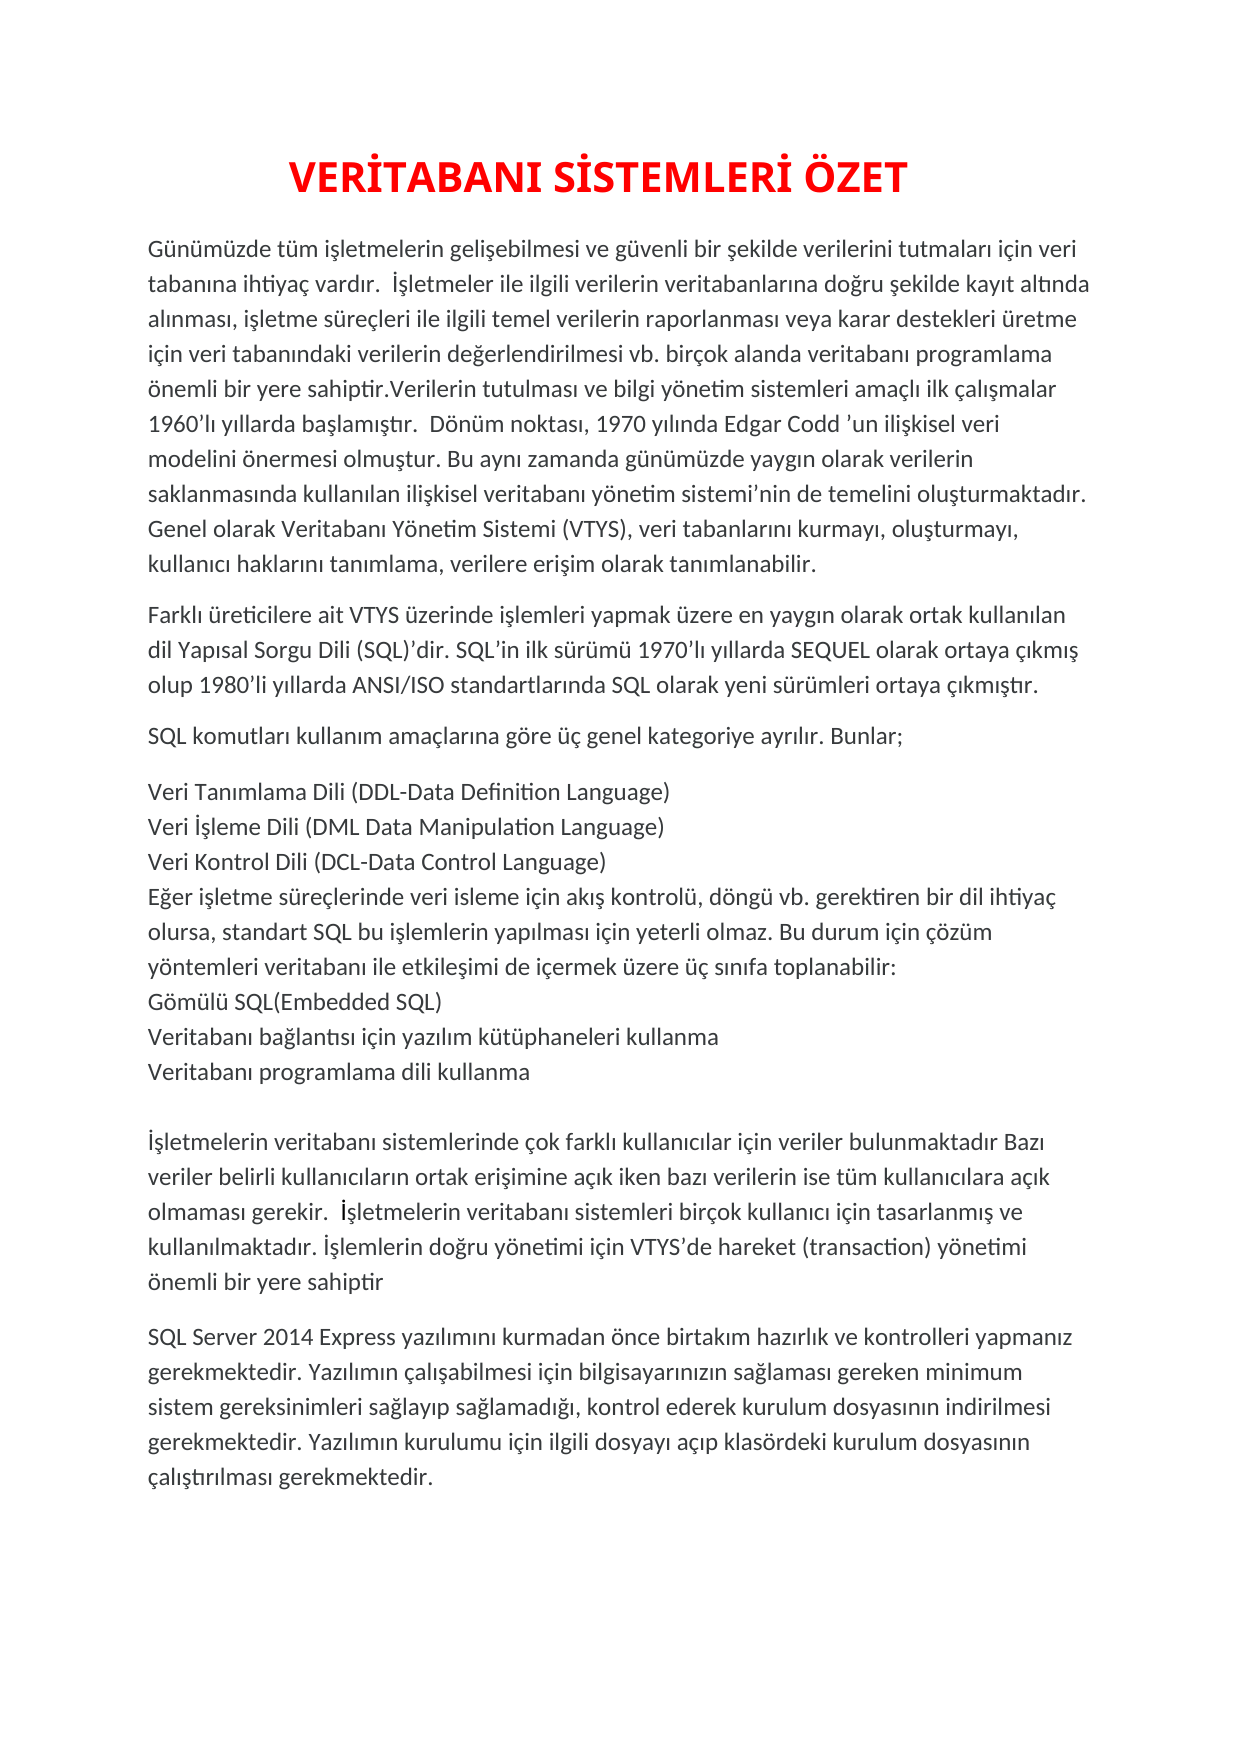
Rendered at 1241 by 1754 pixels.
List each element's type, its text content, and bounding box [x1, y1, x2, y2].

text SQL Server 2014 Express yazılımını kurmadan önce birtakım hazırlık ve kontrolleri yapmanız gerekmektedir. Yazılımın çalışabilmesi için bilgisayarınızın sağlaması gereken minimum sistem gereksinimleri sağlayıp sağlamadığı, kontrol ederek kurulum dosyasının indirilmesi gerekmektedir. Yazılımın kurulumu için ilgili dosyayı açıp klasördeki kurulum dosyasının çalıştırılması gerekmektedir. [148, 1322, 1093, 1492]
text Veri Kontrol Dili (DCL-Data Control Language) [148, 846, 1093, 876]
text Gömülü SQL(Embedded SQL) [148, 986, 1093, 1016]
text Veri Tanımlama Dili (DDL-Data Definition Language) [148, 776, 1093, 806]
text VERİTABANI SİSTEMLERİ ÖZET [148, 148, 1093, 204]
text SQL komutları kullanım amaçlarına göre üç genel kategoriye ayrılır. Bunlar; [148, 720, 1093, 750]
text Veritabanı programlama dili kullanma [148, 1056, 1093, 1086]
text Günümüzde tüm işletmelerin gelişebilmesi ve güvenli bir şekilde verilerini tutmaları için veri tabanına ihtiyaç vardır. İşletmeler ile ilgili verilerin veritabanlarına doğru şekilde kayıt altında alınması, işletme süreçleri ile ilgili temel verilerin raporlanması veya karar destekleri üretme için veri tabanındaki verilerin değerlendirilmesi vb. birçok alanda veritabanı programlama önemli bir yere sahiptir.Verilerin tutulması ve bilgi yönetim sistemleri amaçlı ilk çalışmalar 1960’lı yıllarda başlamıştır. Dönüm noktası, 1970 yılında Edgar Codd ’un ilişkisel veri modelini önermesi olmuştur. Bu aynı zamanda günümüzde yaygın olarak verilerin saklanmasında kullanılan ilişkisel veritabanı yönetim sistemi’nin de temelini oluşturmaktadır. Genel olarak Veritabanı Yönetim Sistemi (VTYS), veri tabanlarını kurmayı, oluşturmayı, kullanıcı haklarını tanımlama, verilere erişim olarak tanımlanabilir. [148, 234, 1093, 579]
text Eğer işletme süreçlerinde veri isleme için akış kontrolü, döngü vb. gerektiren bir dil ihtiyaç olursa, standart SQL bu işlemlerin yapılması için yeterli olmaz. Bu durum için çözüm yöntemleri veritabanı ile etkileşimi de içermek üzere üç sınıfa toplanabilir: [148, 881, 1093, 981]
text İşletmelerin veritabanı sistemlerinde çok farklı kullanıcılar için veriler bulunmaktadır Bazı veriler belirli kullanıcıların ortak erişimine açık iken bazı verilerin ise tüm kullanıcılara açık olmaması gerekir. İşletmelerin veritabanı sistemleri birçok kullanıcı için tasarlanmış ve kullanılmaktadır. İşlemlerin doğru yönetimi için VTYS’de hareket (transaction) yönetimi önemli bir yere sahiptir [148, 1126, 1093, 1296]
text Farklı üreticilere ait VTYS üzerinde işlemleri yapmak üzere en yaygın olarak ortak kullanılan dil Yapısal Sorgu Dili (SQL)’dir. SQL’in ilk sürümü 1970’lı yıllarda SEQUEL olarak ortaya çıkmış olup 1980’li yıllarda ANSI/ISO standartlarında SQL olarak yeni sürümleri ortaya çıkmıştır. [148, 599, 1093, 700]
text Veri İşleme Dili (DML Data Manipulation Language) [148, 811, 1093, 841]
text Veritabanı bağlantısı için yazılım kütüphaneleri kullanma [148, 1021, 1093, 1051]
